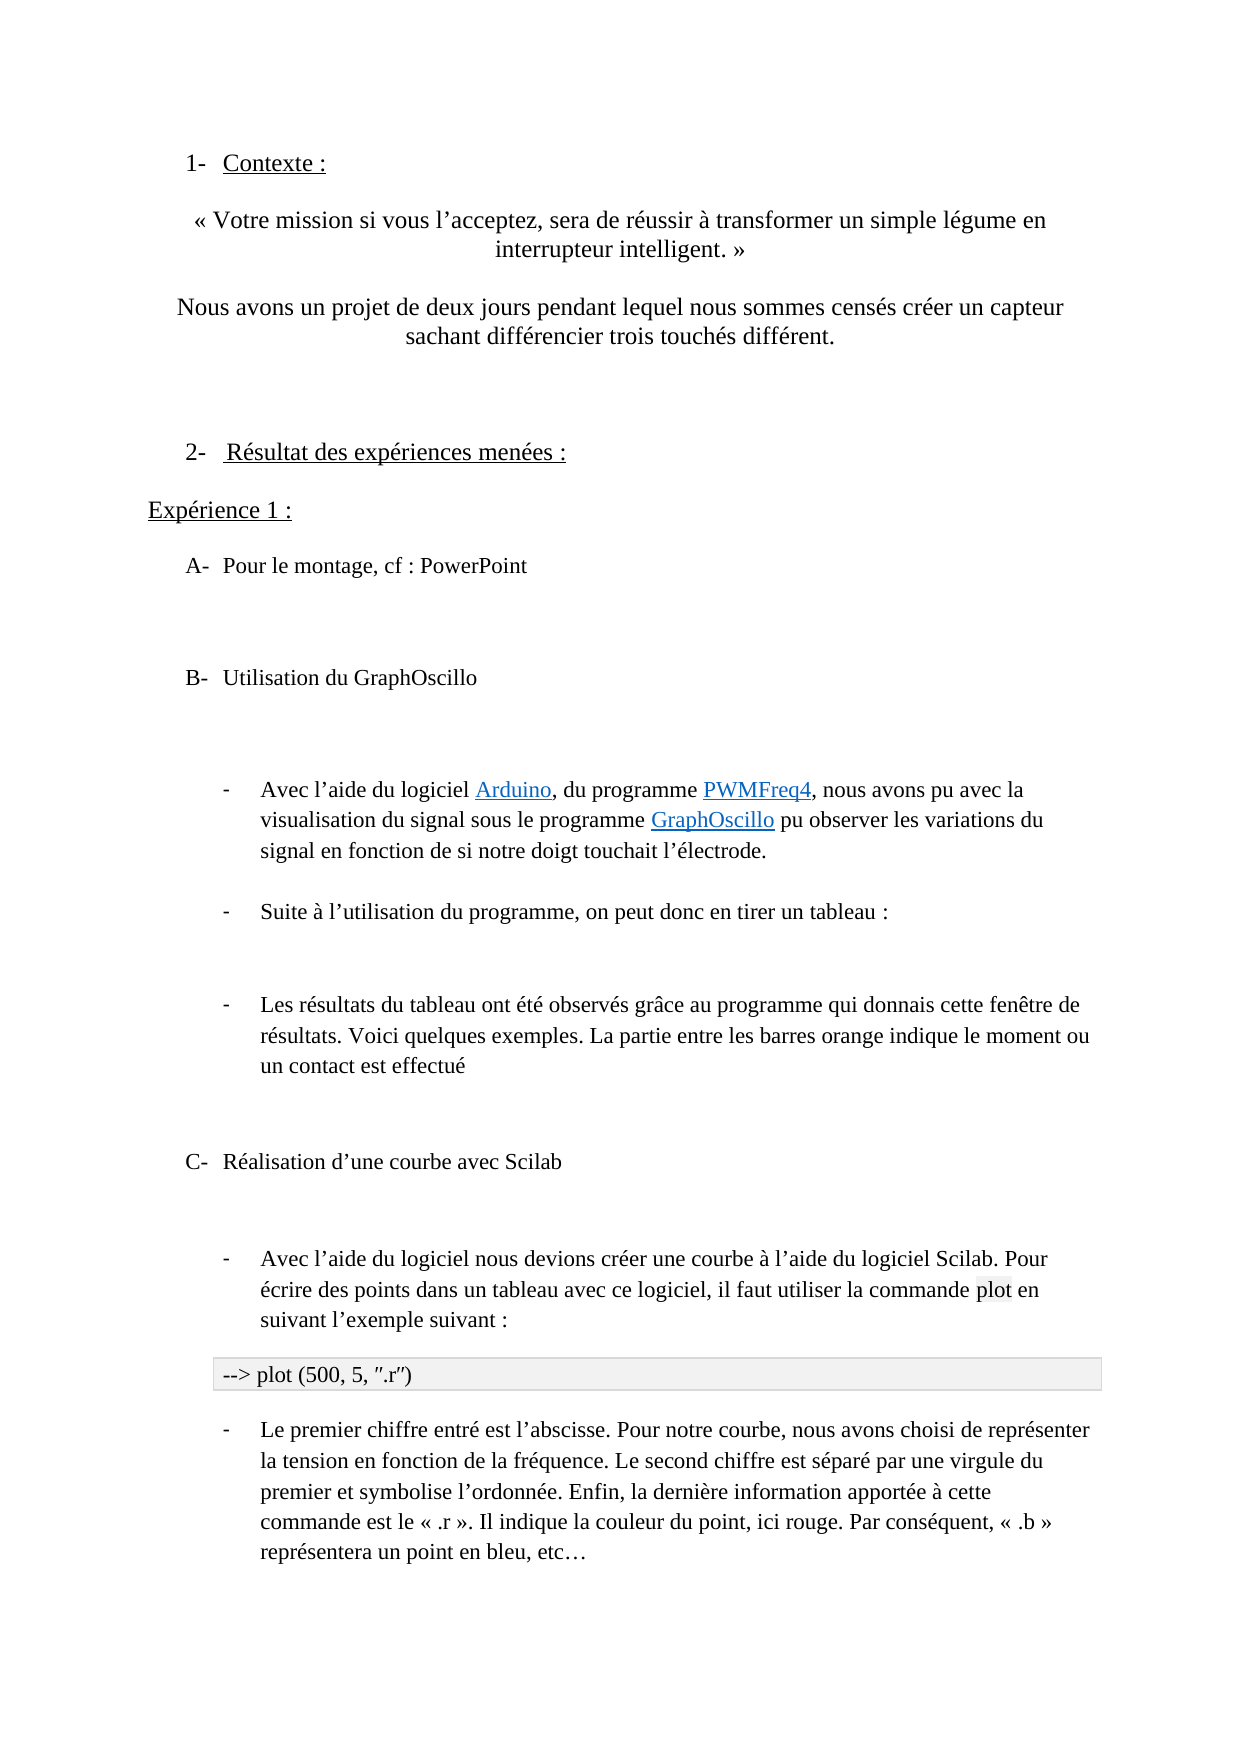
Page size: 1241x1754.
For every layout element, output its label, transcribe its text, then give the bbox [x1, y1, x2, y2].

text Expérience 1 : [148, 495, 1093, 523]
list Réalisation d’une courbe avec Scilab [185, 1148, 1093, 1174]
list Avec l’aide du logiciel Arduino, du programme PWMFreq4, nous avons pu avec la visualisation du signal sous le programme GraphOscillo pu observer les variations du signal en fonction de si notre doigt touchait l’électrode. [223, 775, 1093, 863]
list Pour le montage, cf : PowerPoint [185, 553, 1093, 579]
list Suite à l’utilisation du programme, on peut donc en tirer un tableau : [223, 897, 1093, 925]
list Le premier chiffre entré est l’abscisse. Pour notre courbe, nous avons choisi de représenter la tension en fonction de la fréquence. Le second chiffre est séparé par une virgule du premier et symbolise l’ordonnée. Enfin, la dernière information apportée à cette commande est le « .r ». Il indique la couleur du point, ici rouge. Par conséquent, « .b » représentera un point en bleu, etc… [223, 1416, 1093, 1564]
list Résultat des expériences menées : [185, 437, 1093, 466]
text Nous avons un projet de deux jours pendant lequel nous sommes censés créer un capteur sachant différencier trois touchés différent. [148, 292, 1093, 350]
list Contexte : [185, 148, 1093, 176]
text « Votre mission si vous l’acceptez, sera de réussir à transformer un simple légume en interrupteur intelligent. » [148, 206, 1093, 263]
list Les résultats du tableau ont été observés grâce au programme qui donnais cette fenêtre de résultats. Voici quelques exemples. La partie entre les barres orange indique le moment ou un contact est effectué [223, 990, 1093, 1078]
list Utilisation du GraphOscillo [185, 664, 1093, 690]
list Avec l’aide du logiciel nous devions créer une courbe à l’aide du logiciel Scilab. Pour écrire des points dans un tableau avec ce logiciel, il faut utiliser la commande plot en suivant l’exemple suivant : [223, 1244, 1093, 1333]
text --> plot (500, 5, ʺ.rʺ) [214, 1359, 1101, 1389]
